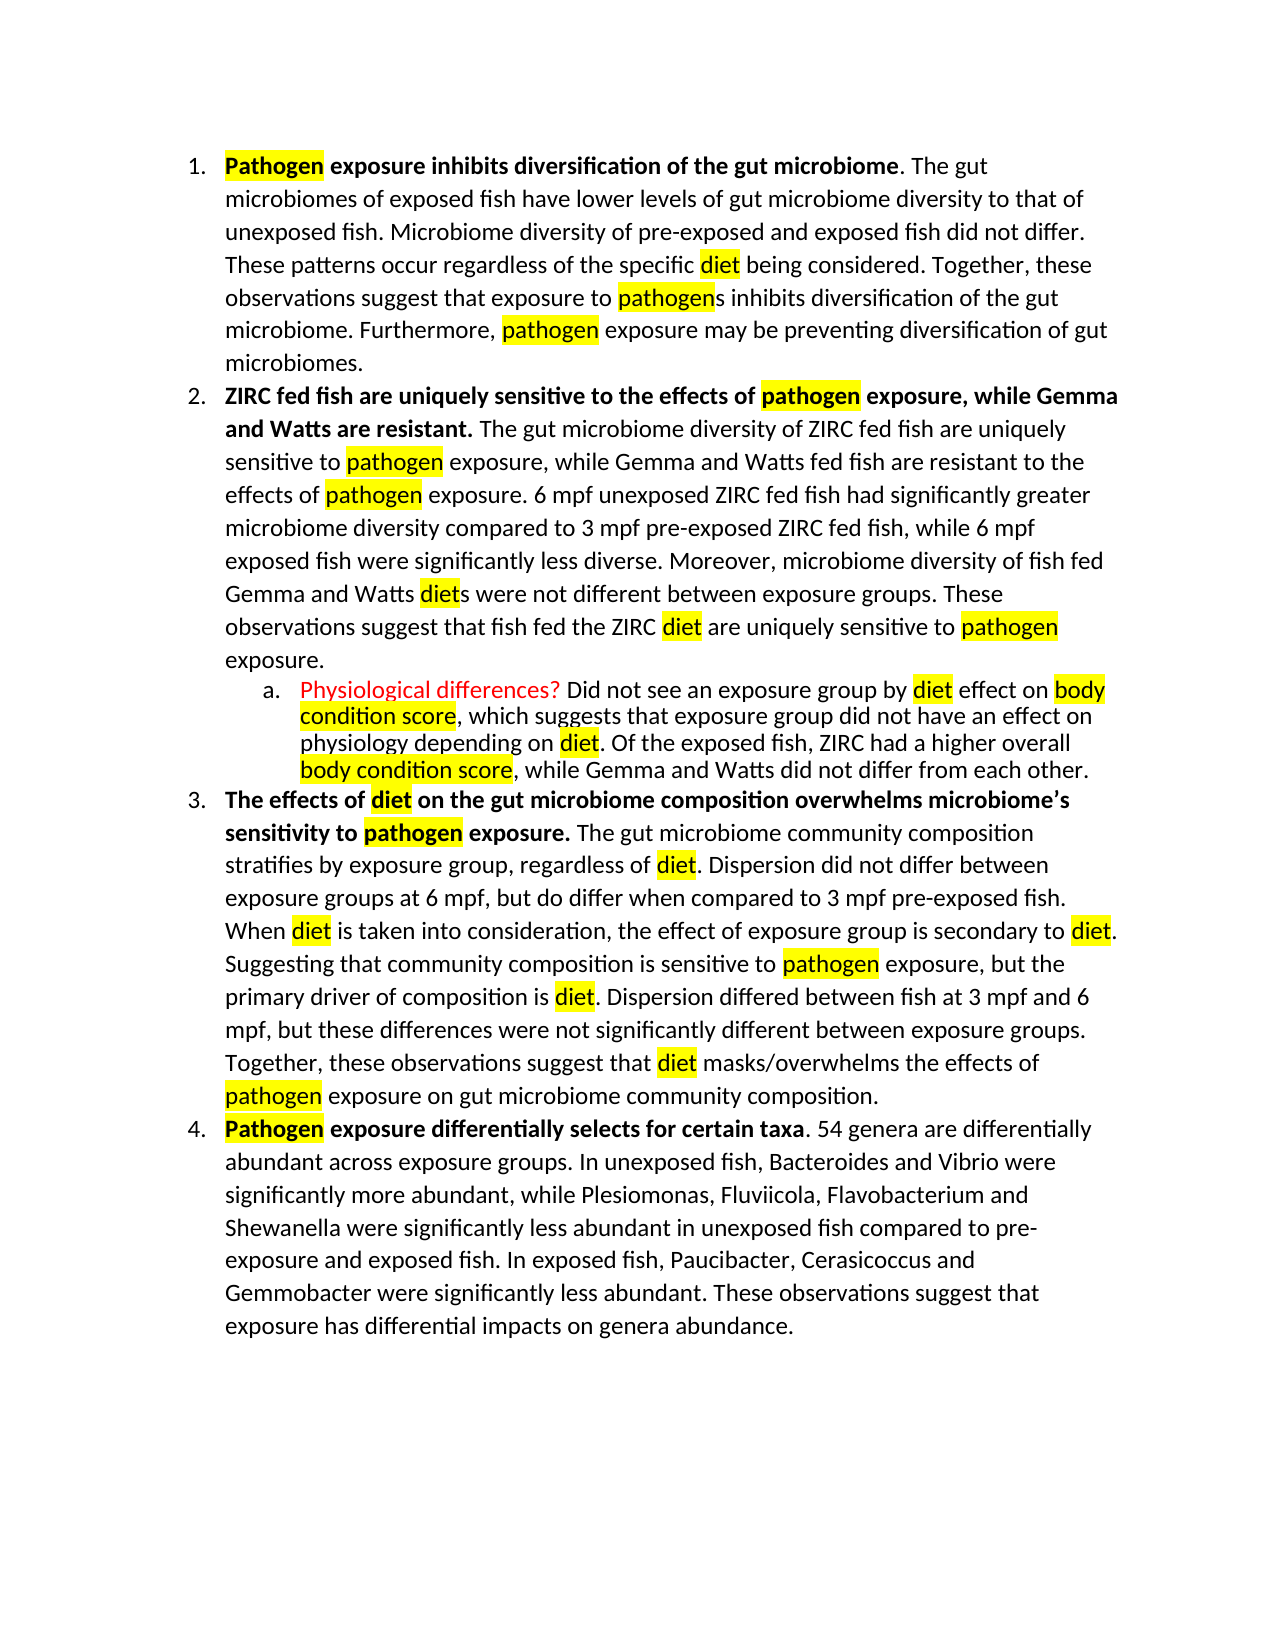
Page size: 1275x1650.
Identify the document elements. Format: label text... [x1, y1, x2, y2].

list Physiological differences? Did not see an exposure group by diet effect on body condition score, which suggests that exposure group did not have an effect on physiology depending on diet. Of the exposed fish, ZIRC had a higher overall body condition score, while Gemma and Watts did not differ from each other. [262, 677, 1125, 784]
list The effects of diet on the gut microbiome composition overwhelms microbiome’s sensitivity to pathogen exposure. The gut microbiome community composition stratifies by exposure group, regardless of diet. Dispersion did not differ between exposure groups at 6 mpf, but do differ when compared to 3 mpf pre-exposed fish. When diet is taken into consideration, the effect of exposure group is secondary to diet. Suggesting that community composition is sensitive to pathogen exposure, but the primary driver of composition is diet. Dispersion differed between fish at 3 mpf and 6 mpf, but these differences were not significantly different between exposure groups. Together, these observations suggest that diet masks/overwhelms the effects of pathogen exposure on gut microbiome community composition. [187, 784, 1125, 1111]
list Pathogen exposure differentially selects for certain taxa. 54 genera are differentially abundant across exposure groups. In unexposed fish, Bacteroides and Vibrio were significantly more abundant, while Plesiomonas, Fluviicola, Flavobacterium and Shewanella were significantly less abundant in unexposed fish compared to pre-exposure and exposed fish. In exposed fish, Paucibacter, Cerasicoccus and Gemmobacter were significantly less abundant. These observations suggest that exposure has differential impacts on genera abundance. [187, 1113, 1125, 1341]
list ZIRC fed fish are uniquely sensitive to the effects of pathogen exposure, while Gemma and Watts are resistant. The gut microbiome diversity of ZIRC fed fish are uniquely sensitive to pathogen exposure, while Gemma and Watts fed fish are resistant to the effects of pathogen exposure. 6 mpf unexposed ZIRC fed fish had significantly greater microbiome diversity compared to 3 mpf pre-exposed ZIRC fed fish, while 6 mpf exposed fish were significantly less diverse. Moreover, microbiome diversity of fish fed Gemma and Watts diets were not different between exposure groups. These observations suggest that fish fed the ZIRC diet are uniquely sensitive to pathogen exposure. [187, 380, 1125, 674]
list Pathogen exposure inhibits diversification of the gut microbiome. The gut microbiomes of exposed fish have lower levels of gut microbiome diversity to that of unexposed fish. Microbiome diversity of pre-exposed and exposed fish did not differ. These patterns occur regardless of the specific diet being considered. Together, these observations suggest that exposure to pathogens inhibits diversification of the gut microbiome. Furthermore, pathogen exposure may be preventing diversification of gut microbiomes. [187, 150, 1125, 378]
